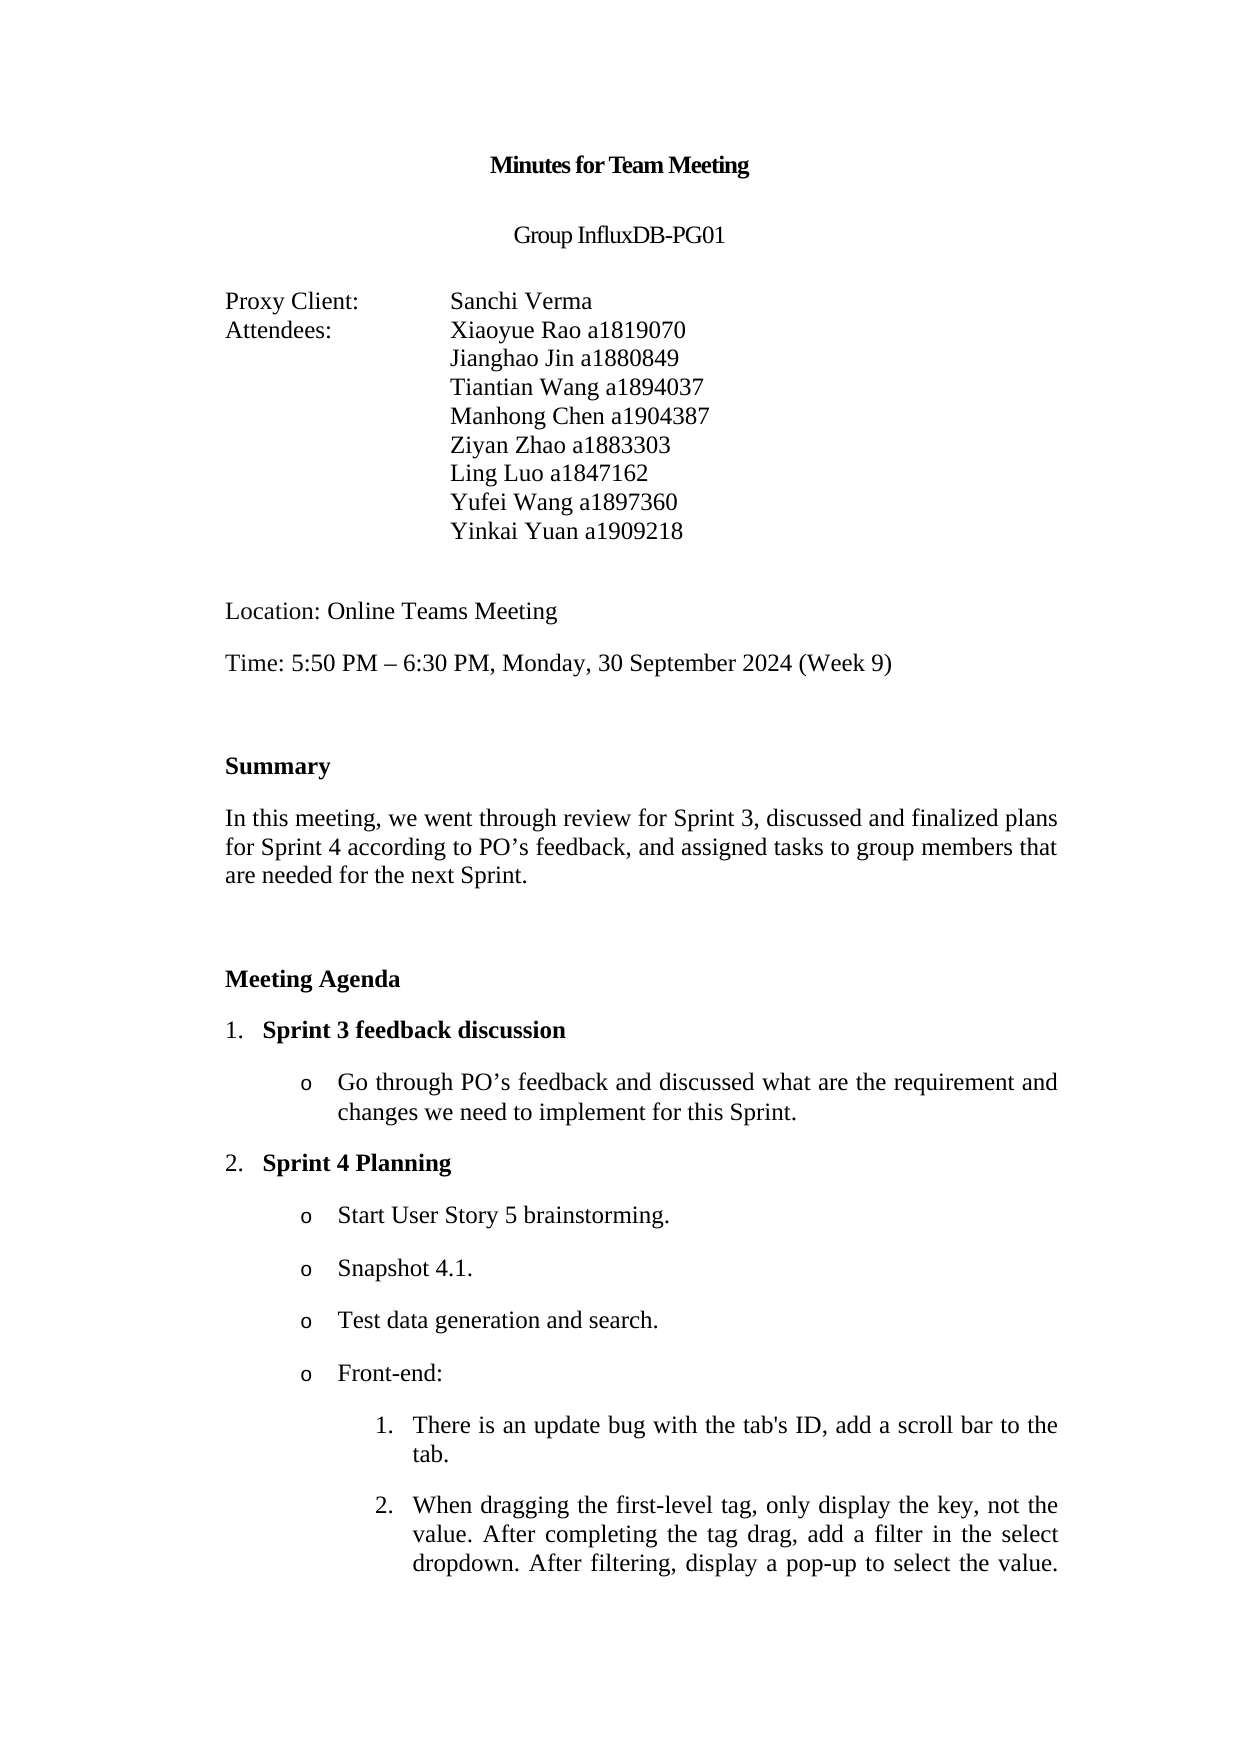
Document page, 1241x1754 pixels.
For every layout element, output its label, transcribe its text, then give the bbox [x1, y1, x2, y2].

text Tiantian Wang a1894037 [375, 372, 1090, 401]
list Sprint 3 feedback discussion [225, 1016, 1059, 1044]
text Yinkai Yuan a1909218 [375, 516, 1090, 545]
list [375, 1491, 1059, 1577]
list There is an update bug with the tab's ID, add a scroll bar to the tab. [375, 1410, 1059, 1468]
text Location: Online Teams Meeting [321, 596, 1059, 625]
text In this meeting, we went through review for Sprint 3, discussed and finalized plans for Sprint 4 according to PO’s feedback, and assigned tasks to group members that are needed for the next Sprint. [225, 803, 1059, 889]
text Ling Luo a1847162 [375, 458, 1090, 487]
text Summary [225, 751, 1059, 780]
text Jianghao Jin a1880849 [375, 343, 1090, 372]
text Proxy Client: Sanchi Verma [225, 286, 1090, 315]
title Minutes for Team Meeting [150, 150, 1090, 179]
text Time: 5:50 PM – 6:30 PM, Monday, 30 September 2024 (Week 9) [285, 648, 1059, 677]
text Ziyan Zhao a1883303 [375, 430, 1090, 458]
list Test data generation and search. [300, 1305, 1059, 1335]
list Start User Story 5 brainstorming. [300, 1200, 1059, 1230]
list Go through PO’s feedback and discussed what are the requirement and changes we need to implement for this Sprint. [300, 1067, 1059, 1126]
list Snapshot 4.1. [300, 1253, 1059, 1282]
text Yufei Wang a1897360 [375, 487, 1090, 516]
text Manhong Chen a1904387 [375, 401, 1090, 430]
text Attendees: Xiaoyue Rao a1819070 [225, 315, 1090, 343]
text Meeting Agenda [225, 964, 1059, 993]
list Front-end: [300, 1358, 1059, 1387]
list Sprint 4 Planning [225, 1148, 1059, 1177]
title Group InfluxDB-PG01 [150, 220, 1090, 249]
